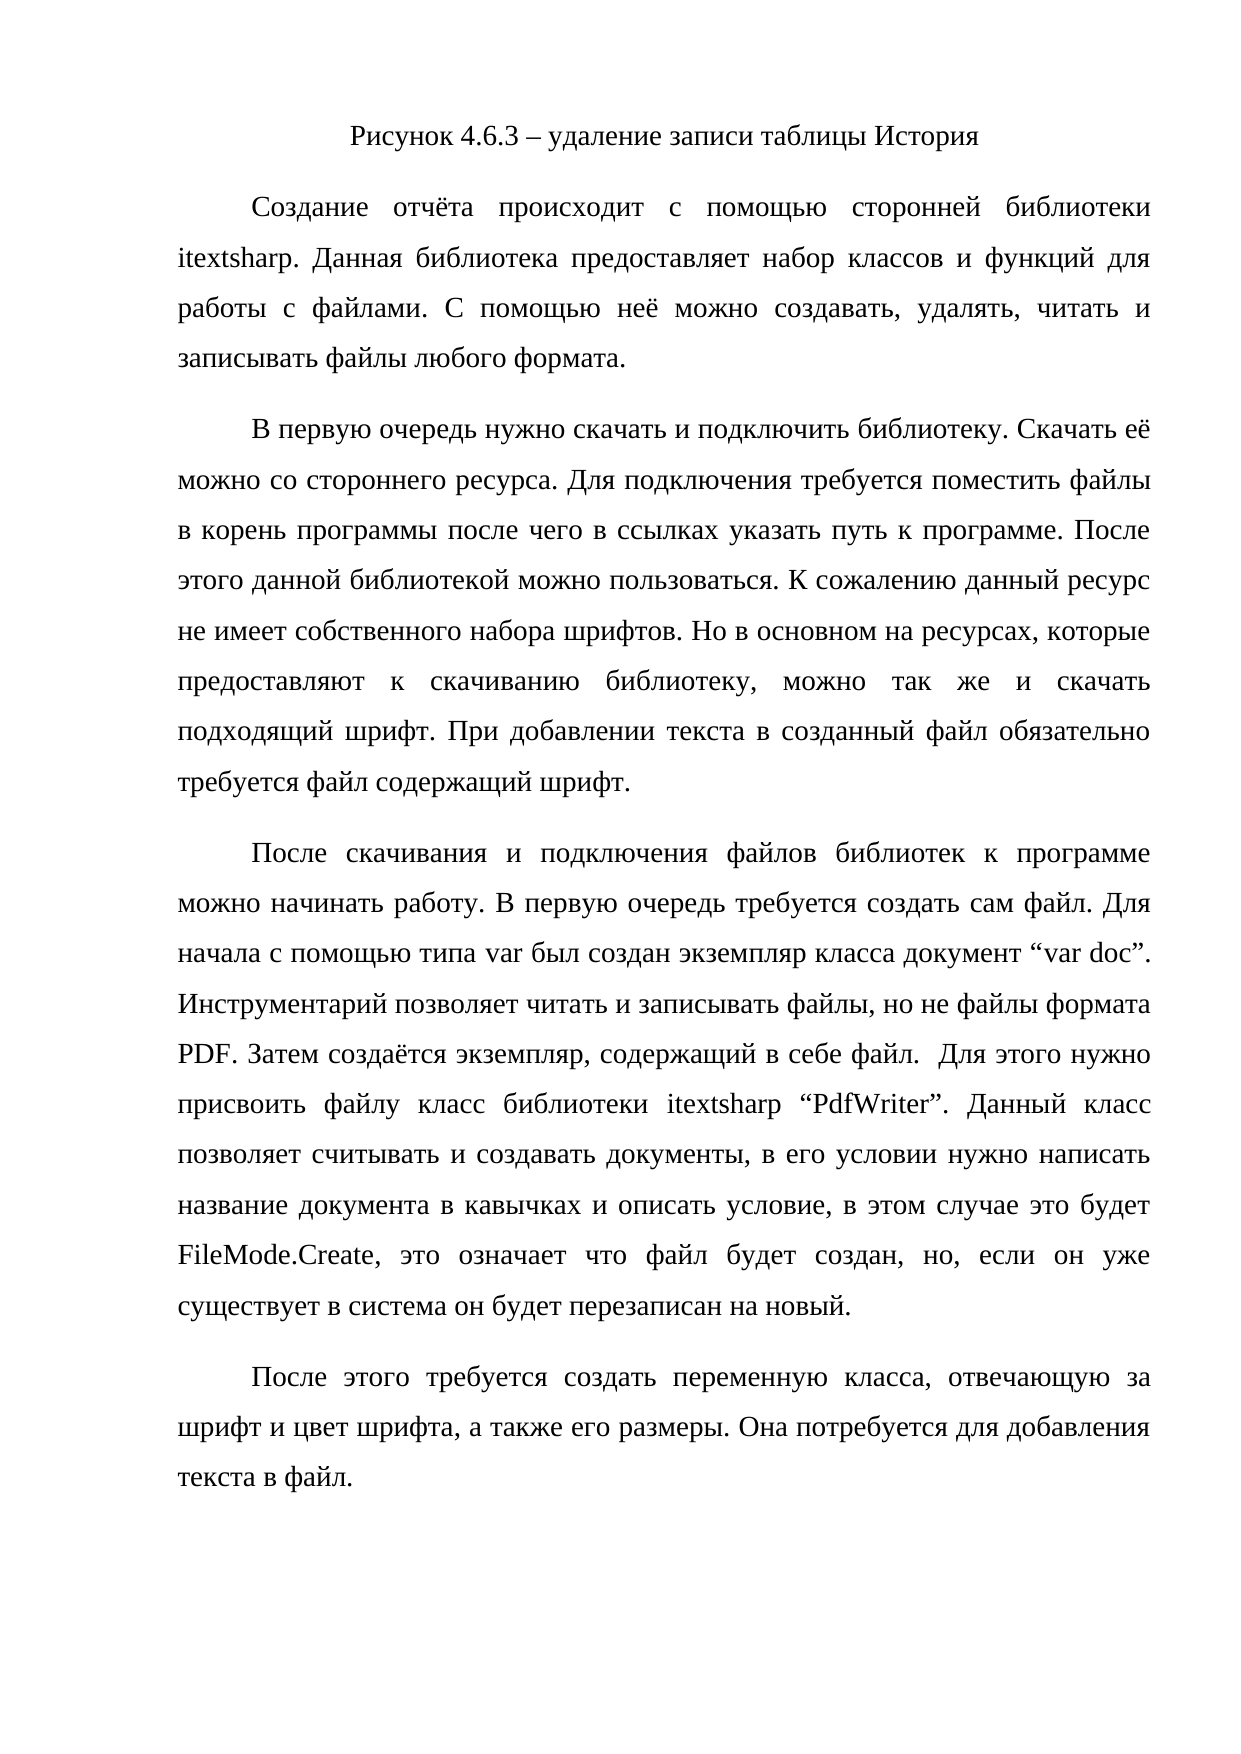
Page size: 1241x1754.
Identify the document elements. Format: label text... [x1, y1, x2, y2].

text Создание отчёта происходит с помощью сторонней библиотеки itextsharp. Данная библиотека предоставляет набор классов и функций для работы с файлами. С помощью неё можно создавать, удалять, читать и записывать файлы любого формата. [177, 189, 1152, 374]
text Рисунок 4.6.3 – удаление записи таблицы История [177, 118, 1152, 152]
text В первую очередь нужно скачать и подключить библиотеку. Скачать её можно со стороннего ресурса. Для подключения требуется поместить файлы в корень программы после чего в ссылках указать путь к программе. После этого данной библиотекой можно пользоваться. К сожалению данный ресурс не имеет собственного набора шрифтов. Но в основном на ресурсах, которые предоставляют к скачиванию библиотеку, можно так же и скачать подходящий шрифт. При добавлении текста в созданный файл обязательно требуется файл содержащий шрифт. [177, 411, 1152, 797]
text После этого требуется создать переменную класса, отвечающую за шрифт и цвет шрифта, а также его размеры. Она потребуется для добавления текста в файл. [177, 1359, 1152, 1493]
text После скачивания и подключения файлов библиотек к программе можно начинать работу. В первую очередь требуется создать сам файл. Для начала с помощью типа var был создан экземпляр класса документ “var doc”. Инструментарий позволяет читать и записывать файлы, но не файлы формата PDF. Затем создаётся экземпляр, содержащий в себе файл. Для этого нужно присвоить файлу класс библиотеки itextsharp “PdfWriter”. Данный класс позволяет считывать и создавать документы, в его условии нужно написать название документа в кавычках и описать условие, в этом случае это будет FileMode.Create, это означает что файл будет создан, но, если он уже существует в система он будет перезаписан на новый. [177, 835, 1152, 1321]
